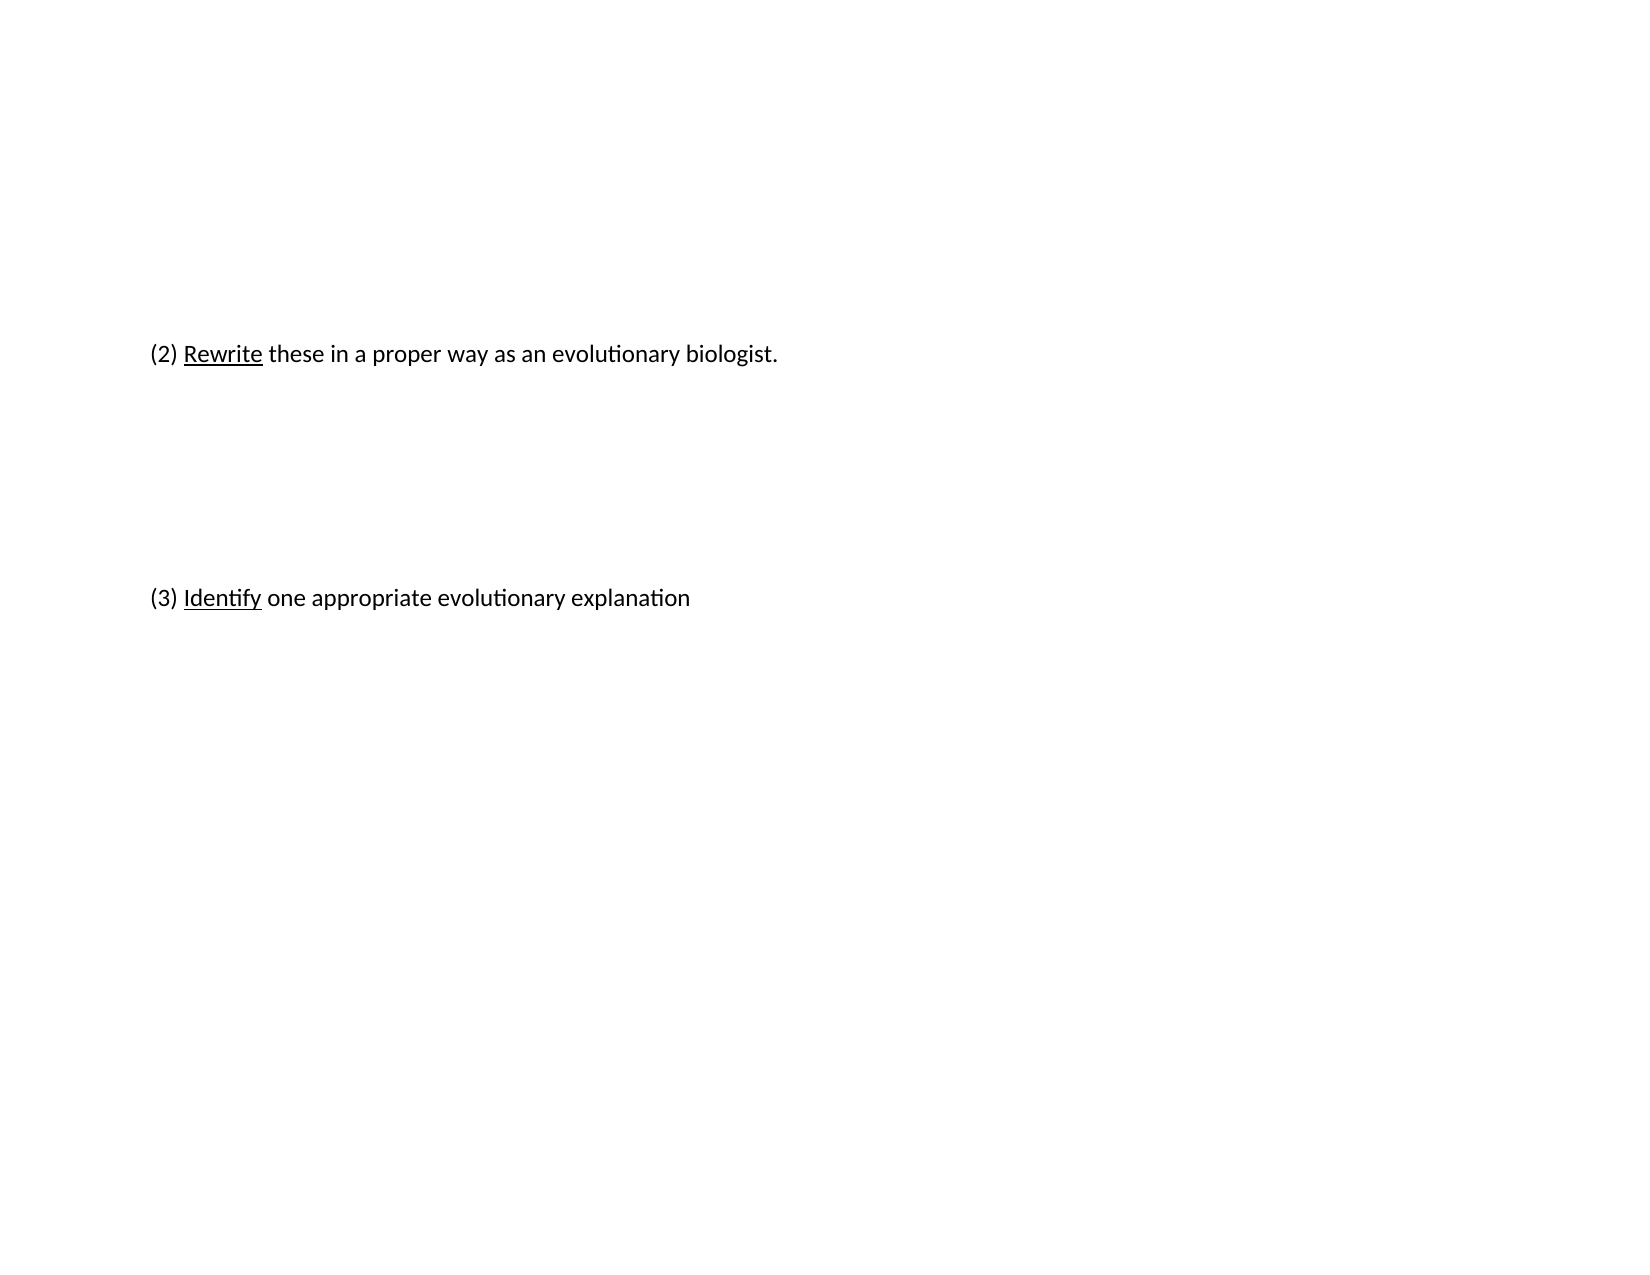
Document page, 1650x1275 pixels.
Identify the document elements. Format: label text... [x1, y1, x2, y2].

text (3) Identify one appropriate evolutionary explanation [150, 582, 1500, 613]
text (2) Rewrite these in a proper way as an evolutionary biologist. [150, 338, 1500, 369]
